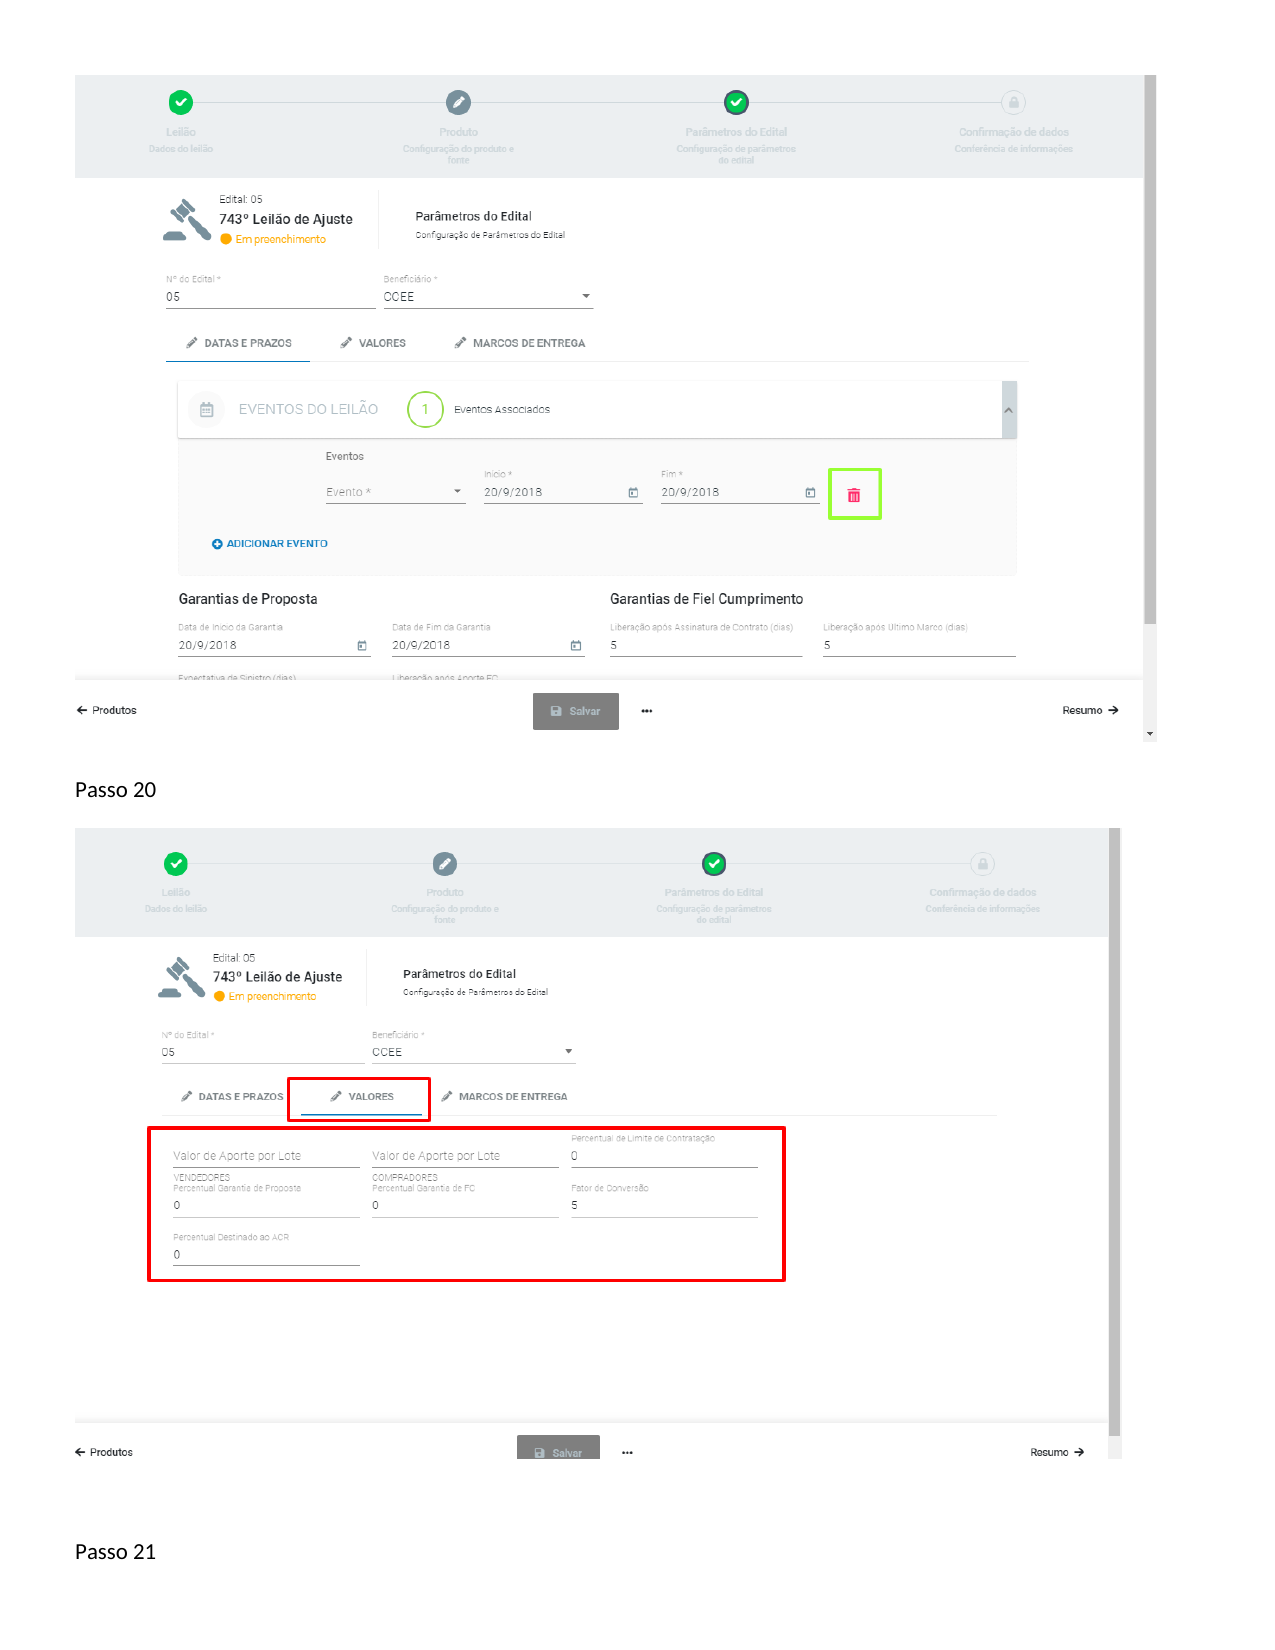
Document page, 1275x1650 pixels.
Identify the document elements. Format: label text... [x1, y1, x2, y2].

picture [75, 828, 1200, 1459]
text Passo 20 [75, 776, 1200, 803]
picture [75, 75, 1200, 751]
text Passo 21 [75, 1537, 1200, 1565]
